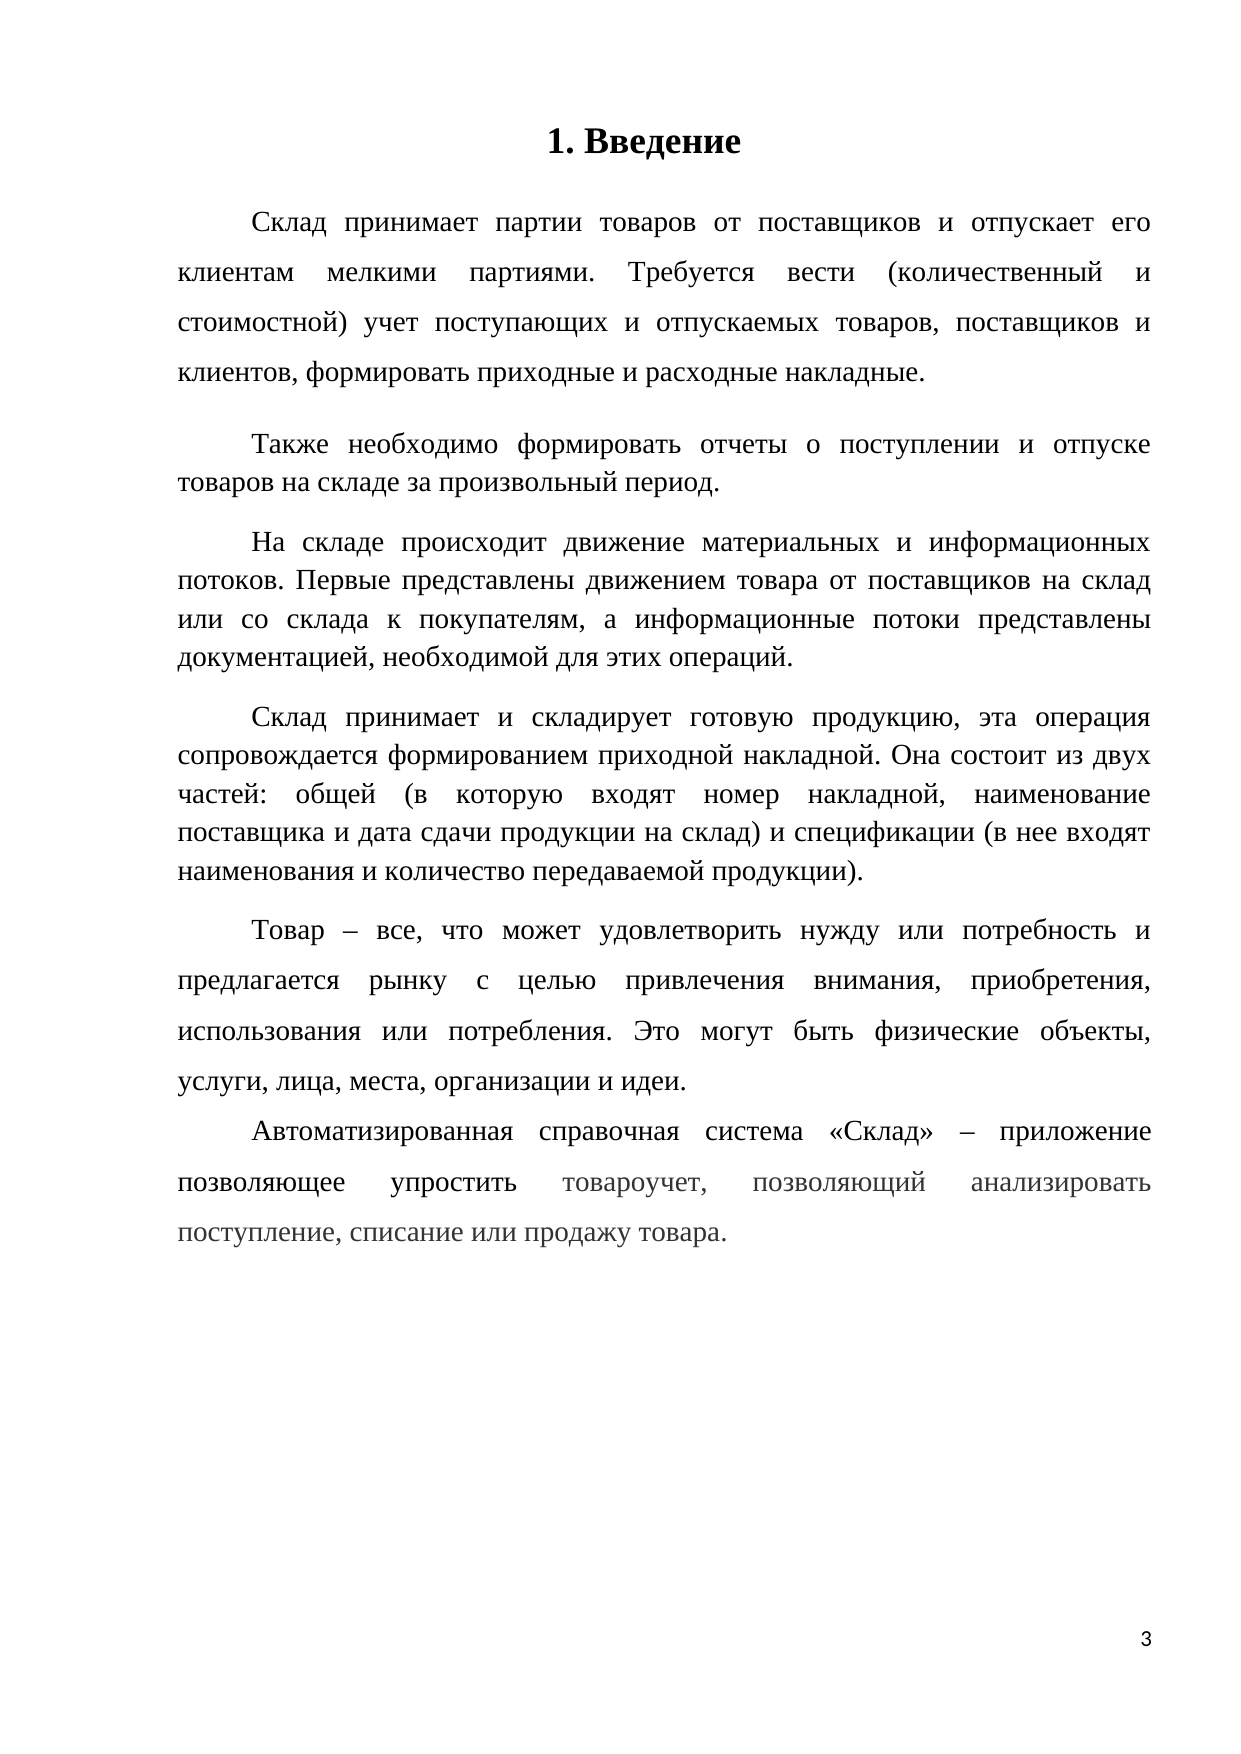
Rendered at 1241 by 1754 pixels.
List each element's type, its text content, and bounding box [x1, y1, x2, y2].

text Товар – все, что может удовлетворить нужду или потребность и предлагается рынку с целью привлечения внимания, приобретения, использования или потребления. Это могут быть физические объекты, услуги, лица, места, организации и идеи. [177, 912, 1152, 1097]
list Введение [546, 118, 1152, 161]
text Склад принимает и складирует готовую продукцию, эта операция сопровождается формированием приходной накладной. Она состоит из двух частей: общей (в которую входят номер накладной, наименование поставщика и дата сдачи продукции на склад) и спецификации (в нее входят наименования и количество передаваемой продукции). [177, 699, 1152, 886]
text Автоматизированная справочная система «Склад» – приложение позволяющее упростить товароучет, позволяющий анализировать поступление, списание или продажу товара. [177, 1113, 1152, 1248]
text Склад принимает партии товаров от поставщиков и отпускает его клиентам мелкими партиями. Требуется вести (количественный и стоимостной) учет поступающих и отпускаемых товаров, поставщиков и клиентов, формировать приходные и расходные накладные. [177, 204, 1152, 388]
text Также необходимо формировать отчеты о поступлении и отпуске товаров на складе за произвольный период. [177, 426, 1152, 498]
text На складе происходит движение материальных и информационных потоков. Первые представлены движением товара от поставщиков на склад или со склада к покупателям, а информационные потоки представлены документацией, необходимой для этих операций. [177, 524, 1152, 673]
